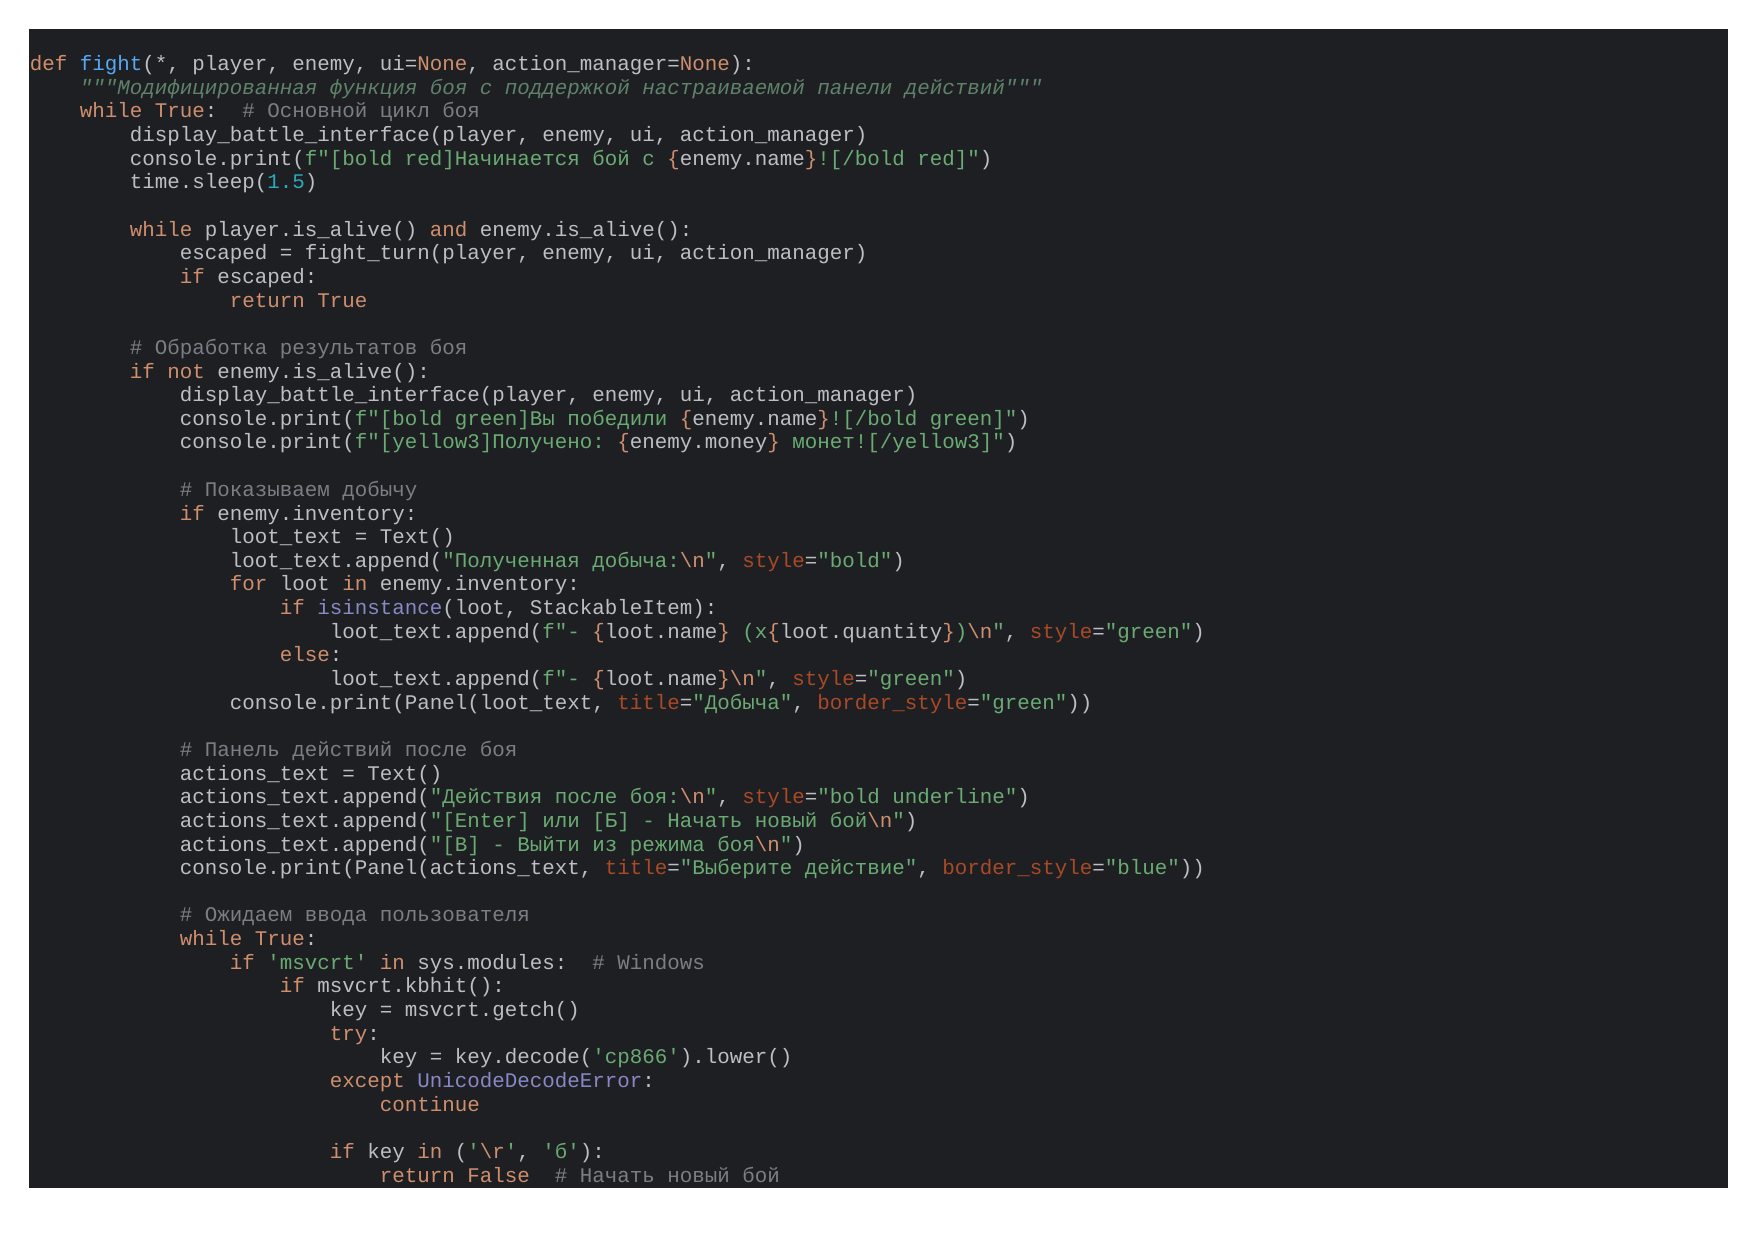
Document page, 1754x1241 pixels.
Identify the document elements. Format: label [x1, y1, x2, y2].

text [29, 29, 1728, 1188]
